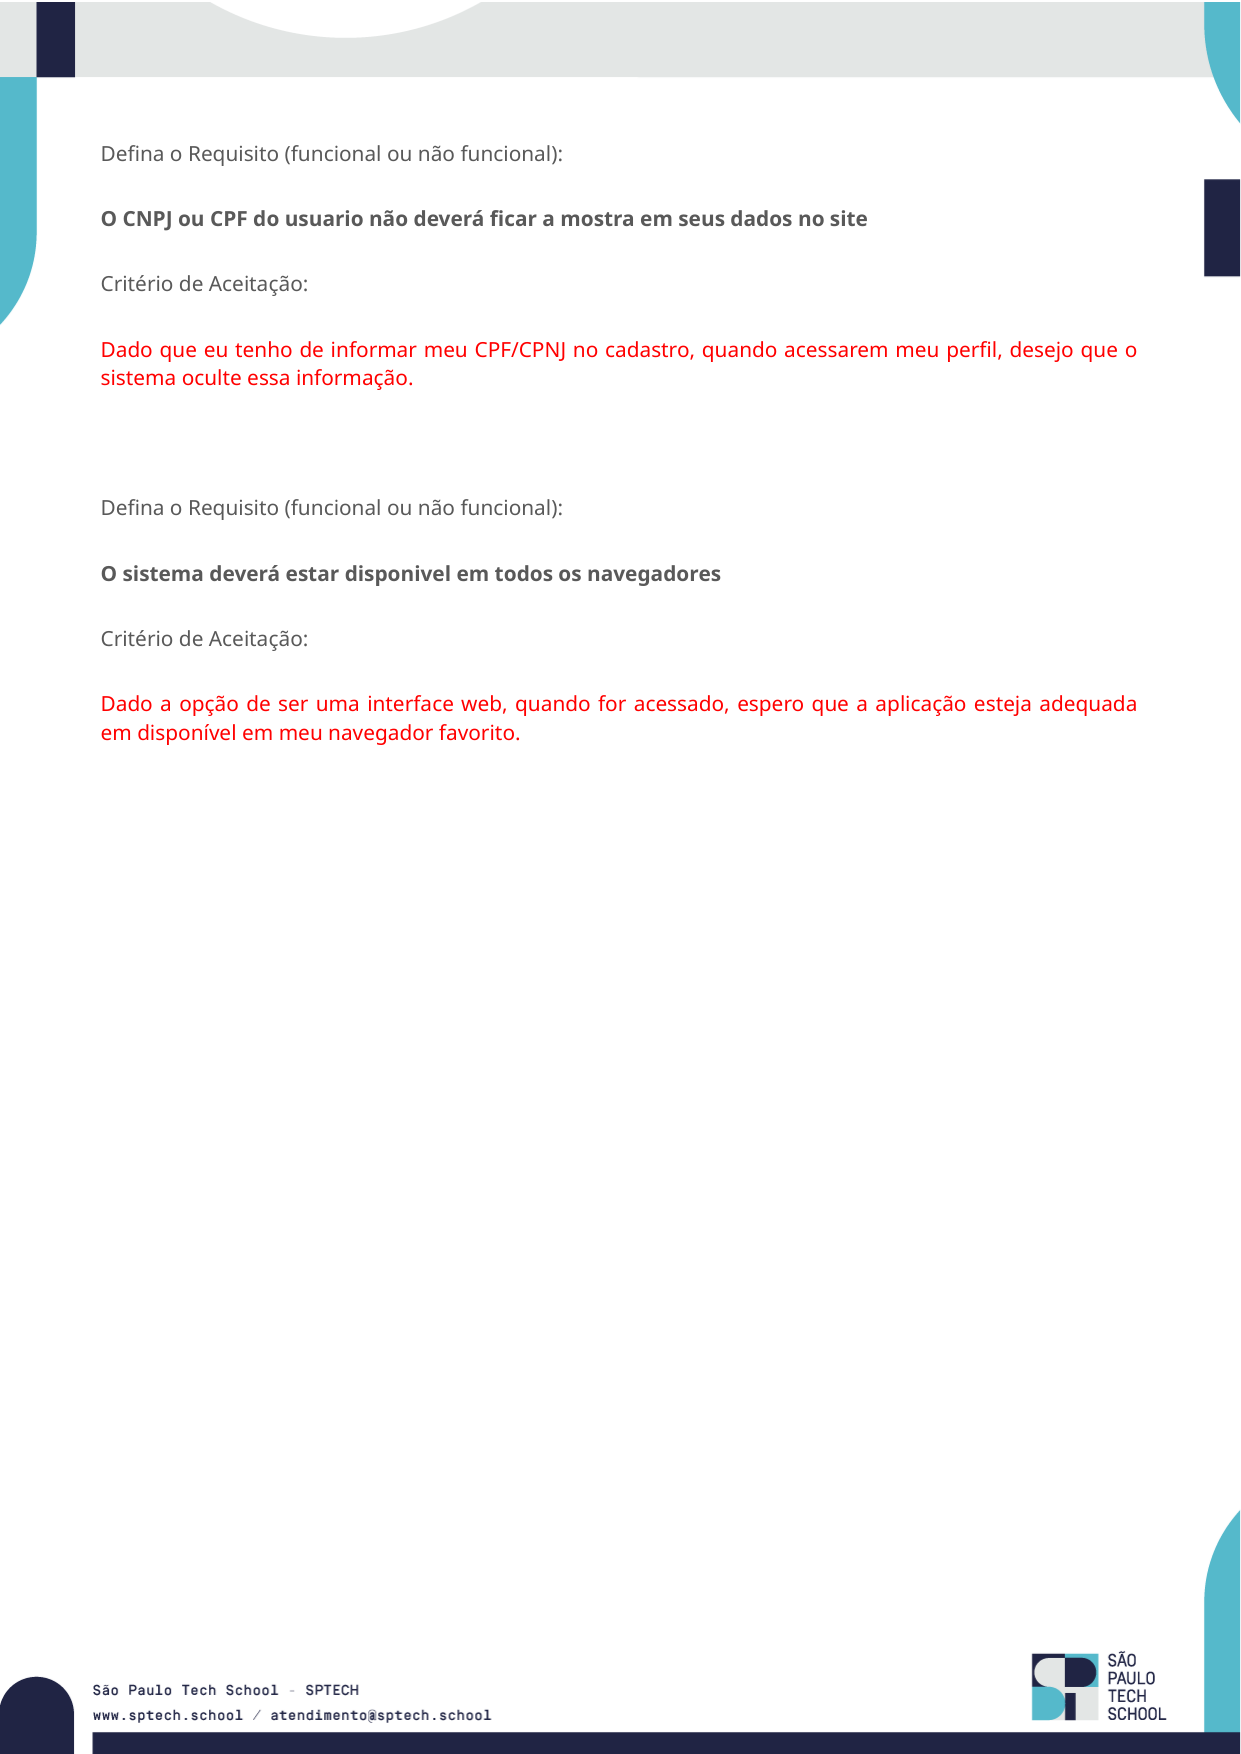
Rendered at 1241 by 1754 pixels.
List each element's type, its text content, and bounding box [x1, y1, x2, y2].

text Dado que eu tenho de informar meu CPF/CPNJ no cadastro, quando acessarem meu perfil, desejo que o sistema oculte essa informação. [100, 335, 1140, 392]
text O CNPJ ou CPF do usuario não deverá ficar a mostra em seus dados no site [100, 204, 1140, 233]
text Defina o Requisito (funcional ou não funcional): [100, 139, 1140, 167]
text Critério de Aceitação: [100, 624, 1140, 652]
text Critério de Aceitação: [100, 269, 1140, 298]
picture [0, 2, 1241, 1754]
text Dado a opção de ser uma interface web, quando for acessado, espero que a aplicação esteja adequada em disponível em meu navegador favorito. [100, 689, 1140, 746]
text Defina o Requisito (funcional ou não funcional): [100, 493, 1140, 522]
text O sistema deverá estar disponivel em todos os navegadores [100, 559, 1140, 587]
